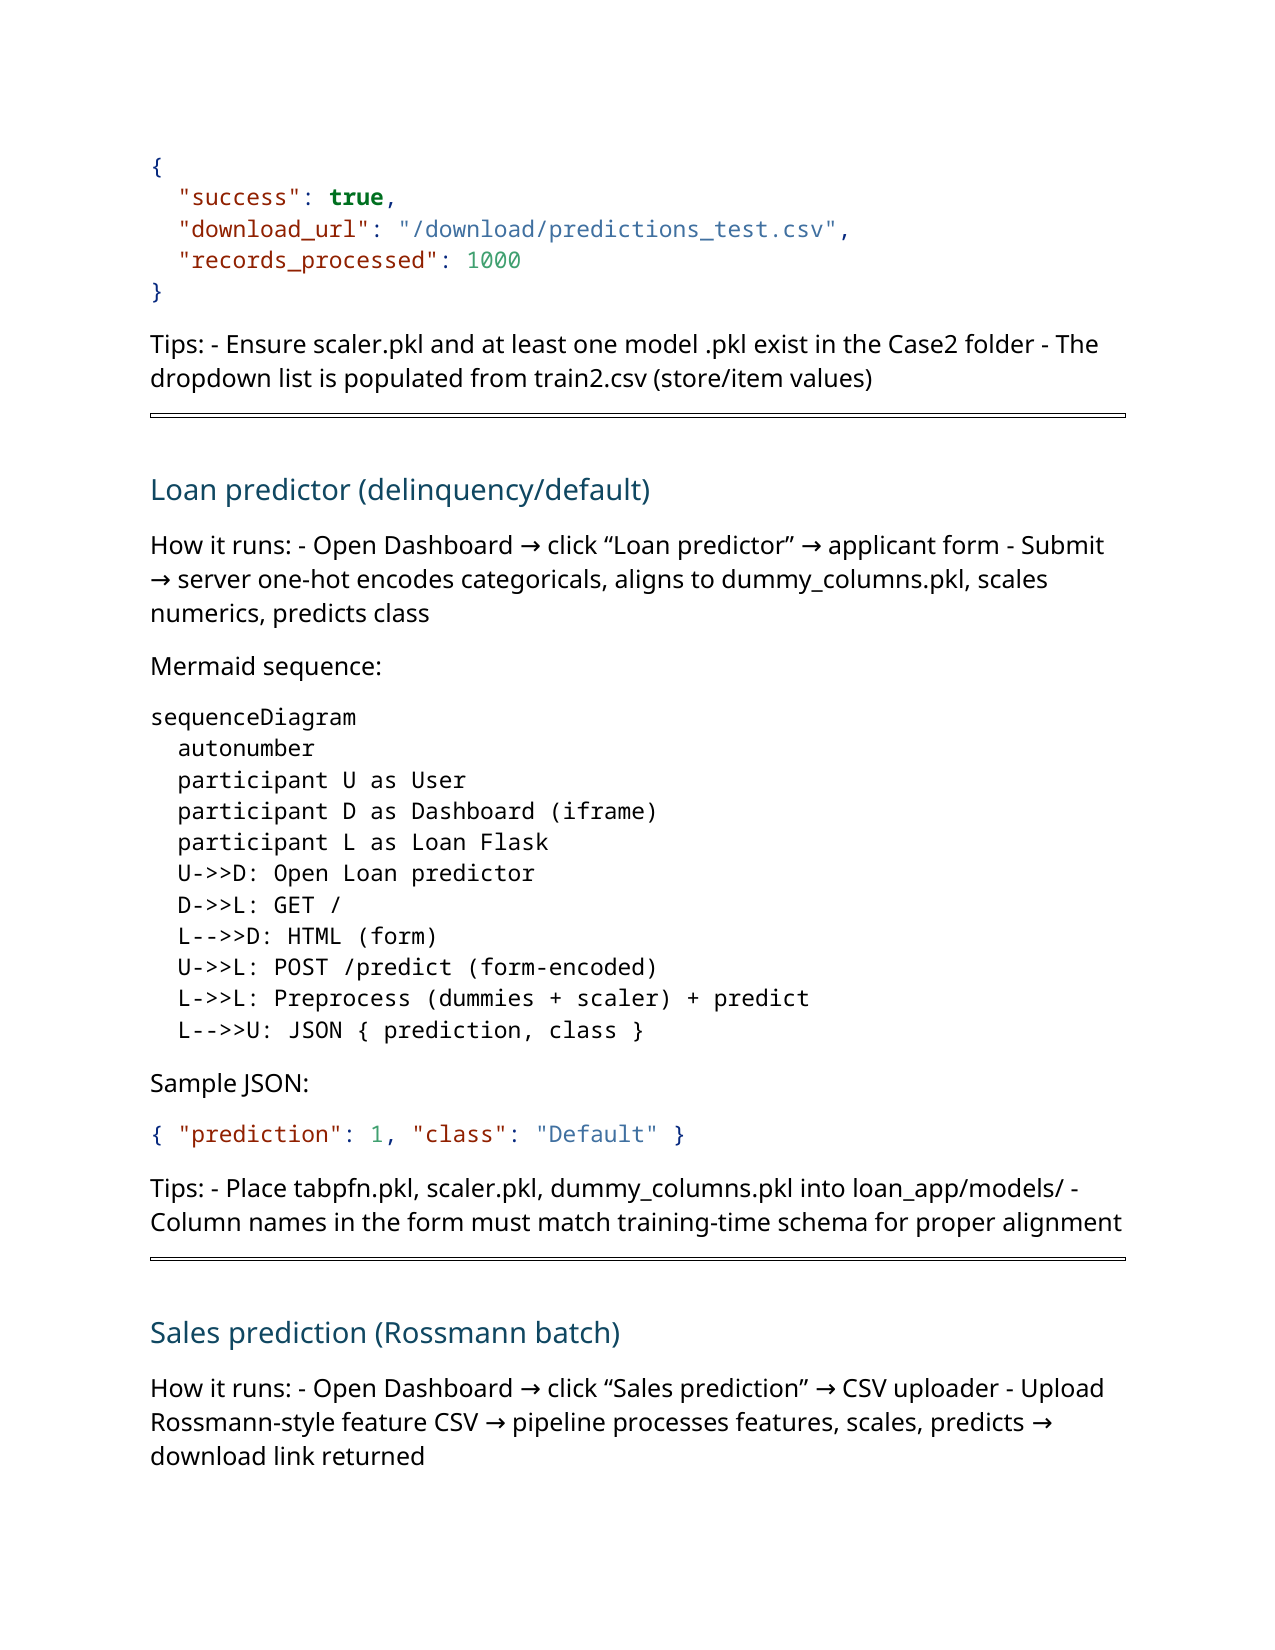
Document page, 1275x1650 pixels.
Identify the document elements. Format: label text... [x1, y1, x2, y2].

text { "success": true, "download_url": "/download/predictions_test.csv", "records_processed": 1000 } [150, 150, 1125, 306]
text How it runs: - Open Dashboard → click “Loan predictor” → applicant form - Submit → server one-hot encodes categoricals, aligns to dummy_columns.pkl, scales numerics, predicts class [150, 527, 1125, 629]
text Sample JSON: [150, 1066, 1125, 1100]
text Tips: - Place tabpfn.pkl, scaler.pkl, dummy_columns.pkl into loan_app/models/ - Column names in the form must match training-time schema for proper alignment [150, 1171, 1125, 1239]
text { "prediction": 1, "class": "Default" } [150, 1118, 1125, 1150]
text sequenceDiagram autonumber participant U as User participant D as Dashboard (iframe) participant L as Loan Flask U->>D: Open Loan predictor D->>L: GET / L-->>D: HTML (form) U->>L: POST /predict (form-encoded) L->>L: Preprocess (dummies + scaler) + predict L-->>U: JSON { prediction, class } [150, 701, 1125, 1045]
subtitle Sales prediction (Rossmann batch) [150, 1312, 1125, 1352]
text Mermaid sequence: [150, 648, 1125, 682]
text Tips: - Ensure scaler.pkl and at least one model .pkl exist in the Case2 folder - The dropdown list is populated from train2.csv (store/item values) [150, 327, 1125, 395]
subtitle Loan predictor (delinquency/default) [150, 469, 1125, 508]
text How it runs: - Open Dashboard → click “Sales prediction” → CSV uploader - Upload Rossmann-style feature CSV → pipeline processes features, scales, predicts → download link returned [150, 1371, 1125, 1473]
